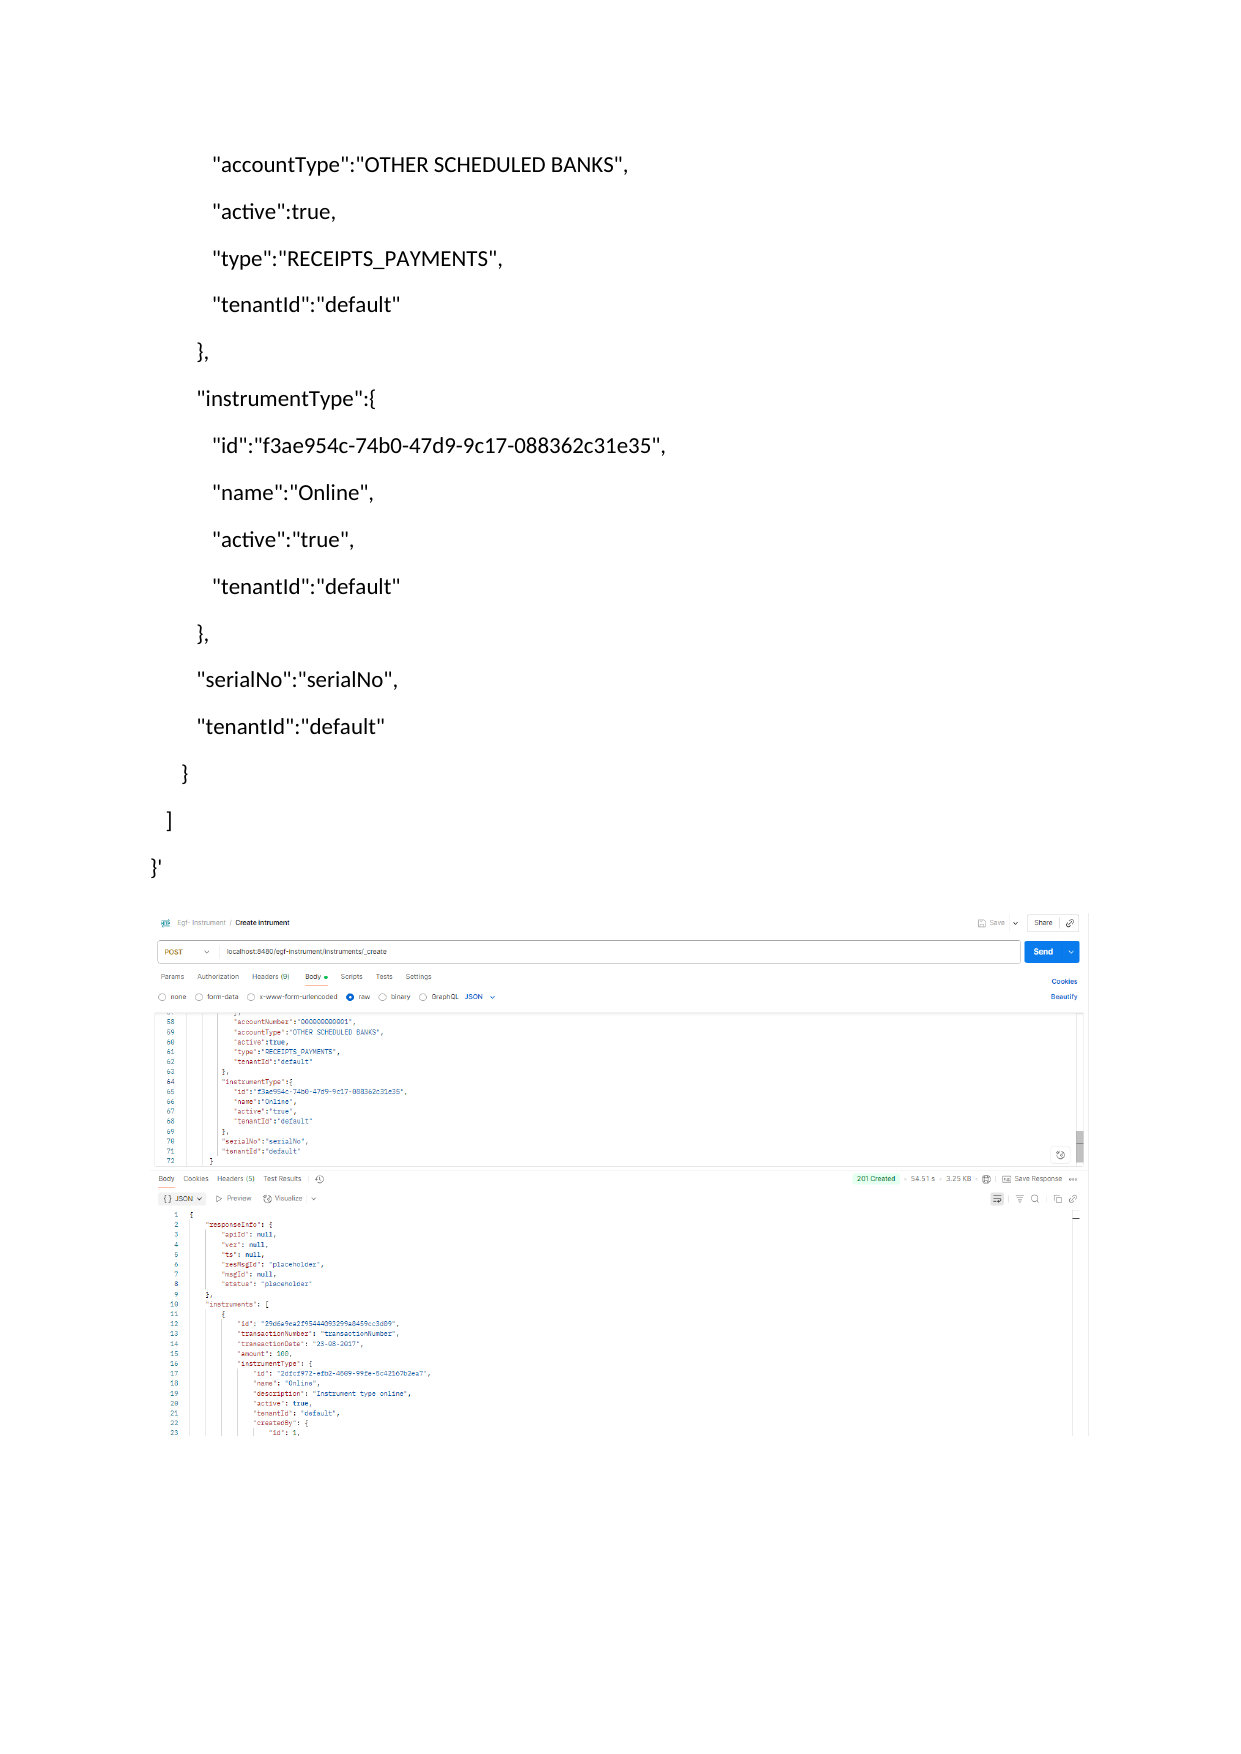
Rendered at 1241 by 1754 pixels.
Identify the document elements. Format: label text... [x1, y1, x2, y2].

text "name":"Online", [150, 478, 1090, 506]
text "id":"f3ae954c-74b0-47d9-9c17-088362c31e35", [150, 431, 1090, 459]
text "instrumentType":{ [150, 384, 1090, 412]
text "accountType":"OTHER SCHEDULED BANKS", [150, 150, 1090, 178]
text }, [150, 337, 1090, 366]
text "active":true, [150, 197, 1090, 225]
text "type":"RECEIPTS_PAYMENTS", [150, 244, 1090, 272]
text "tenantId":"default" [150, 291, 1090, 319]
text "serialNo":"serialNo", [150, 666, 1090, 694]
text "active":"true", [150, 525, 1090, 553]
text "tenantId":"default" [150, 572, 1090, 600]
picture [150, 913, 1091, 1436]
text ] [150, 806, 1090, 834]
text }, [150, 619, 1090, 647]
text }' [150, 853, 1090, 913]
text } [150, 759, 1090, 787]
text "tenantId":"default" [150, 712, 1090, 741]
